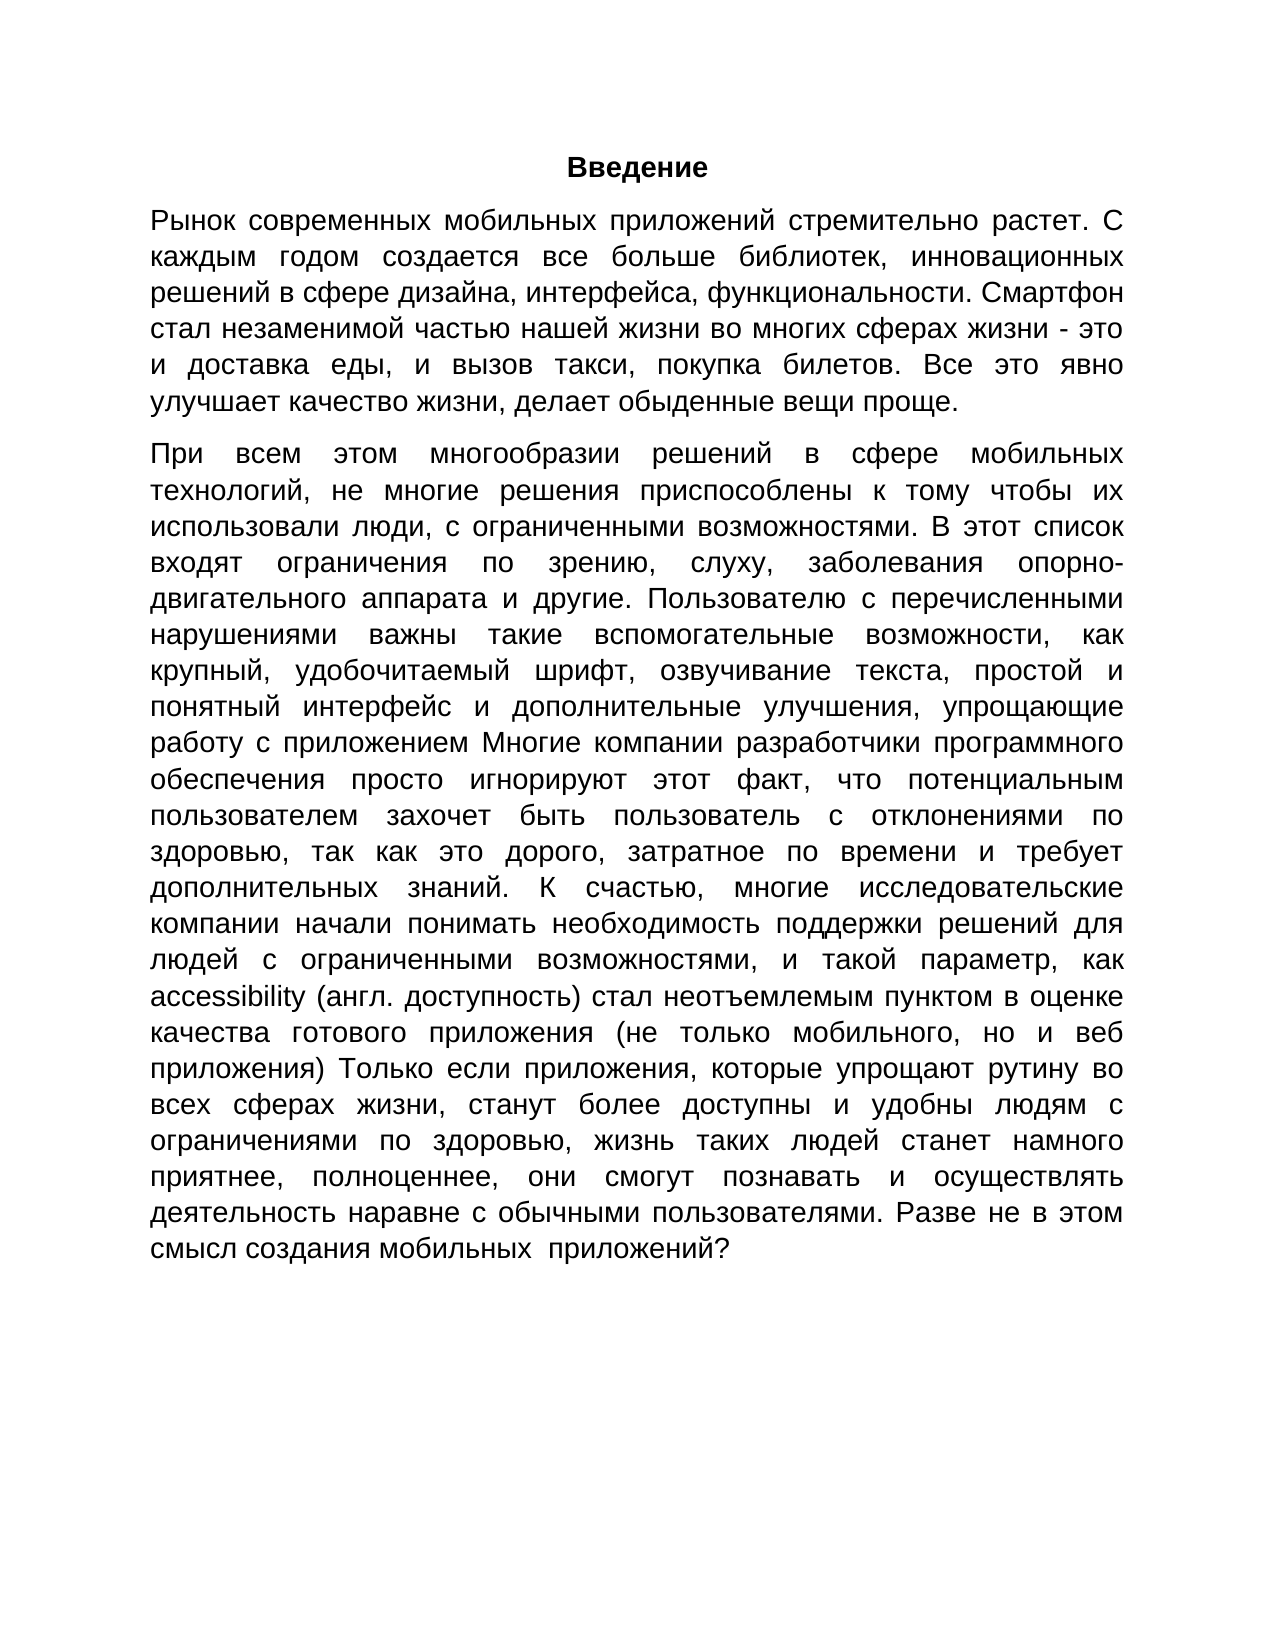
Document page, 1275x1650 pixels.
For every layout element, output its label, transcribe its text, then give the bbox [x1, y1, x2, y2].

text Введение [150, 150, 1125, 183]
text Рынок современных мобильных приложений стремительно растет. С каждым годом создается все больше библиотек, инновационных решений в сфере дизайна, интерфейса, функциональности. Смартфон стал незаменимой частью нашей жизни во многих сферах жизни - это и доставка еды, и вызов такси, покупка билетов. Все это явно улучшает качество жизни, делает обыденные вещи проще. [150, 203, 1125, 417]
text При всем этом многообразии решений в сфере мобильных технологий, не многие решения приспособлены к тому чтобы их использовали люди, с ограниченными возможностями. В этот список входят ограничения по зрению, слуху, заболевания опорно-двигательного аппарата и другие. Пользователю с перечисленными нарушениями важны такие вспомогательные возможности, как крупный, удобочитаемый шрифт, озвучивание текста, простой и понятный интерфейс и дополнительные улучшения, упрощающие работу с приложением Многие компании разработчики программного обеспечения просто игнорируют этот факт, что потенциальным пользователем захочет быть пользователь с отклонениями по здоровью, так как это дорого, затратное по времени и требует дополнительных знаний. К счастью, многие исследовательские компании начали понимать необходимость поддержки решений для людей с ограниченными возможностями, и такой параметр, как accessibility (англ. доступность) стал неотъемлемым пунктом в оценке качества готового приложения (не только мобильного, но и веб приложения) Только если приложения, которые упрощают рутину во всех сферах жизни, станут более доступны и удобны людям с ограничениями по здоровью, жизнь таких людей станет намного приятнее, полноценнее, они смогут познавать и осуществлять деятельность наравне с обычными пользователями. Разве не в этом смысл создания мобильных приложений? [150, 436, 1125, 1265]
